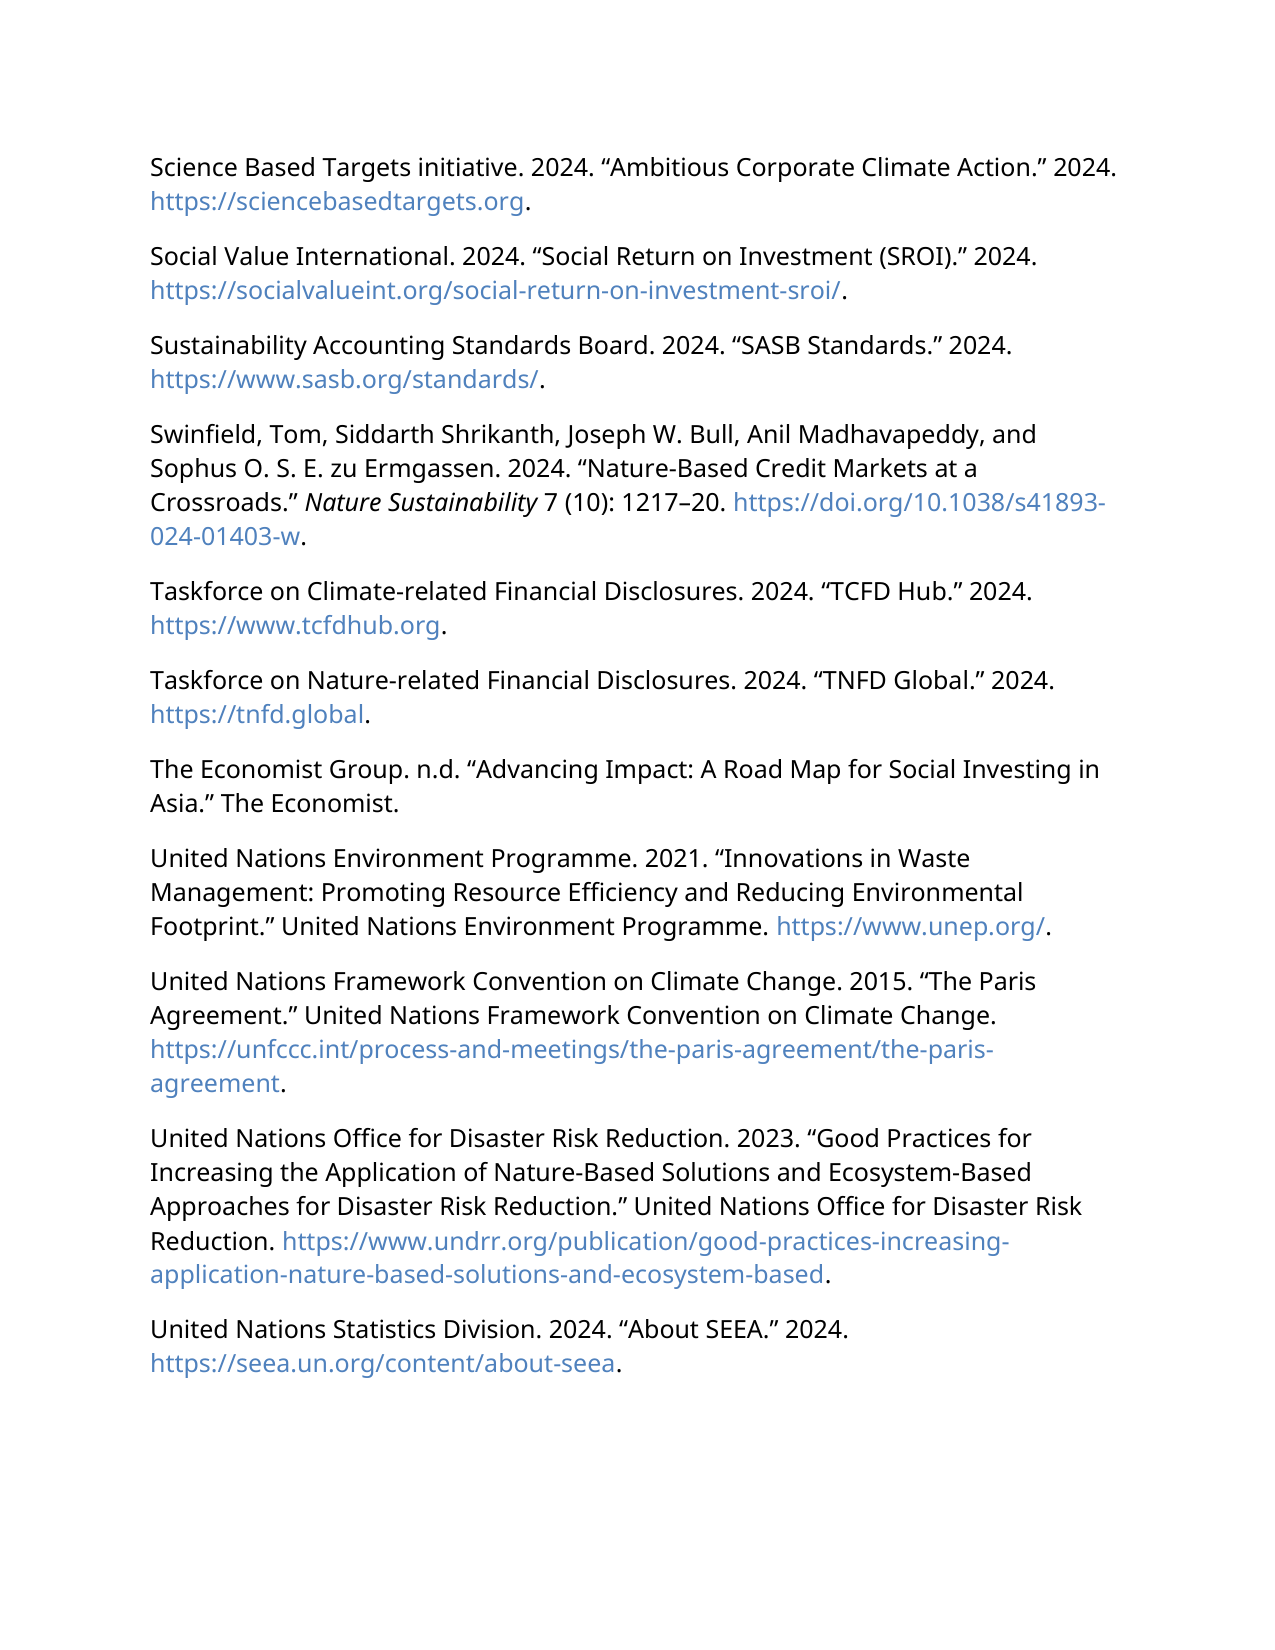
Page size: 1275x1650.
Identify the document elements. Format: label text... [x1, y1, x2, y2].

text Taskforce on Nature-related Financial Disclosures. 2024. “TNFD Global.” 2024. https://tnfd.global. [150, 663, 1125, 731]
text The Economist Group. n.d. “Advancing Impact: A Road Map for Social Investing in Asia.” The Economist. [150, 752, 1125, 820]
text Taskforce on Climate-related Financial Disclosures. 2024. “TCFD Hub.” 2024. https://www.tcfdhub.org. [150, 574, 1125, 642]
text Sustainability Accounting Standards Board. 2024. “SASB Standards.” 2024. https://www.sasb.org/standards/. [150, 328, 1125, 396]
text United Nations Environment Programme. 2021. “Innovations in Waste Management: Promoting Resource Efficiency and Reducing Environmental Footprint.” United Nations Environment Programme. https://www.unep.org/. [150, 841, 1125, 943]
text Social Value International. 2024. “Social Return on Investment (SROI).” 2024. https://socialvalueint.org/social-return-on-investment-sroi/. [150, 239, 1125, 307]
text United Nations Office for Disaster Risk Reduction. 2023. “Good Practices for Increasing the Application of Nature-Based Solutions and Ecosystem-Based Approaches for Disaster Risk Reduction.” United Nations Office for Disaster Risk Reduction. https://www.undrr.org/publication/good-practices-increasing-application-nature-based-solutions-and-ecosystem-based. [150, 1121, 1125, 1291]
text Science Based Targets initiative. 2024. “Ambitious Corporate Climate Action.” 2024. https://sciencebasedtargets.org. [150, 150, 1125, 218]
text Swinfield, Tom, Siddarth Shrikanth, Joseph W. Bull, Anil Madhavapeddy, and Sophus O. S. E. zu Ermgassen. 2024. “Nature-Based Credit Markets at a Crossroads.” Nature Sustainability 7 (10): 1217–20. https://doi.org/10.1038/s41893-024-01403-w. [150, 417, 1125, 553]
text United Nations Framework Convention on Climate Change. 2015. “The Paris Agreement.” United Nations Framework Convention on Climate Change. https://unfccc.int/process-and-meetings/the-paris-agreement/the-paris-agreement. [150, 964, 1125, 1100]
text United Nations Statistics Division. 2024. “About SEEA.” 2024. https://seea.un.org/content/about-seea. [150, 1312, 1125, 1380]
